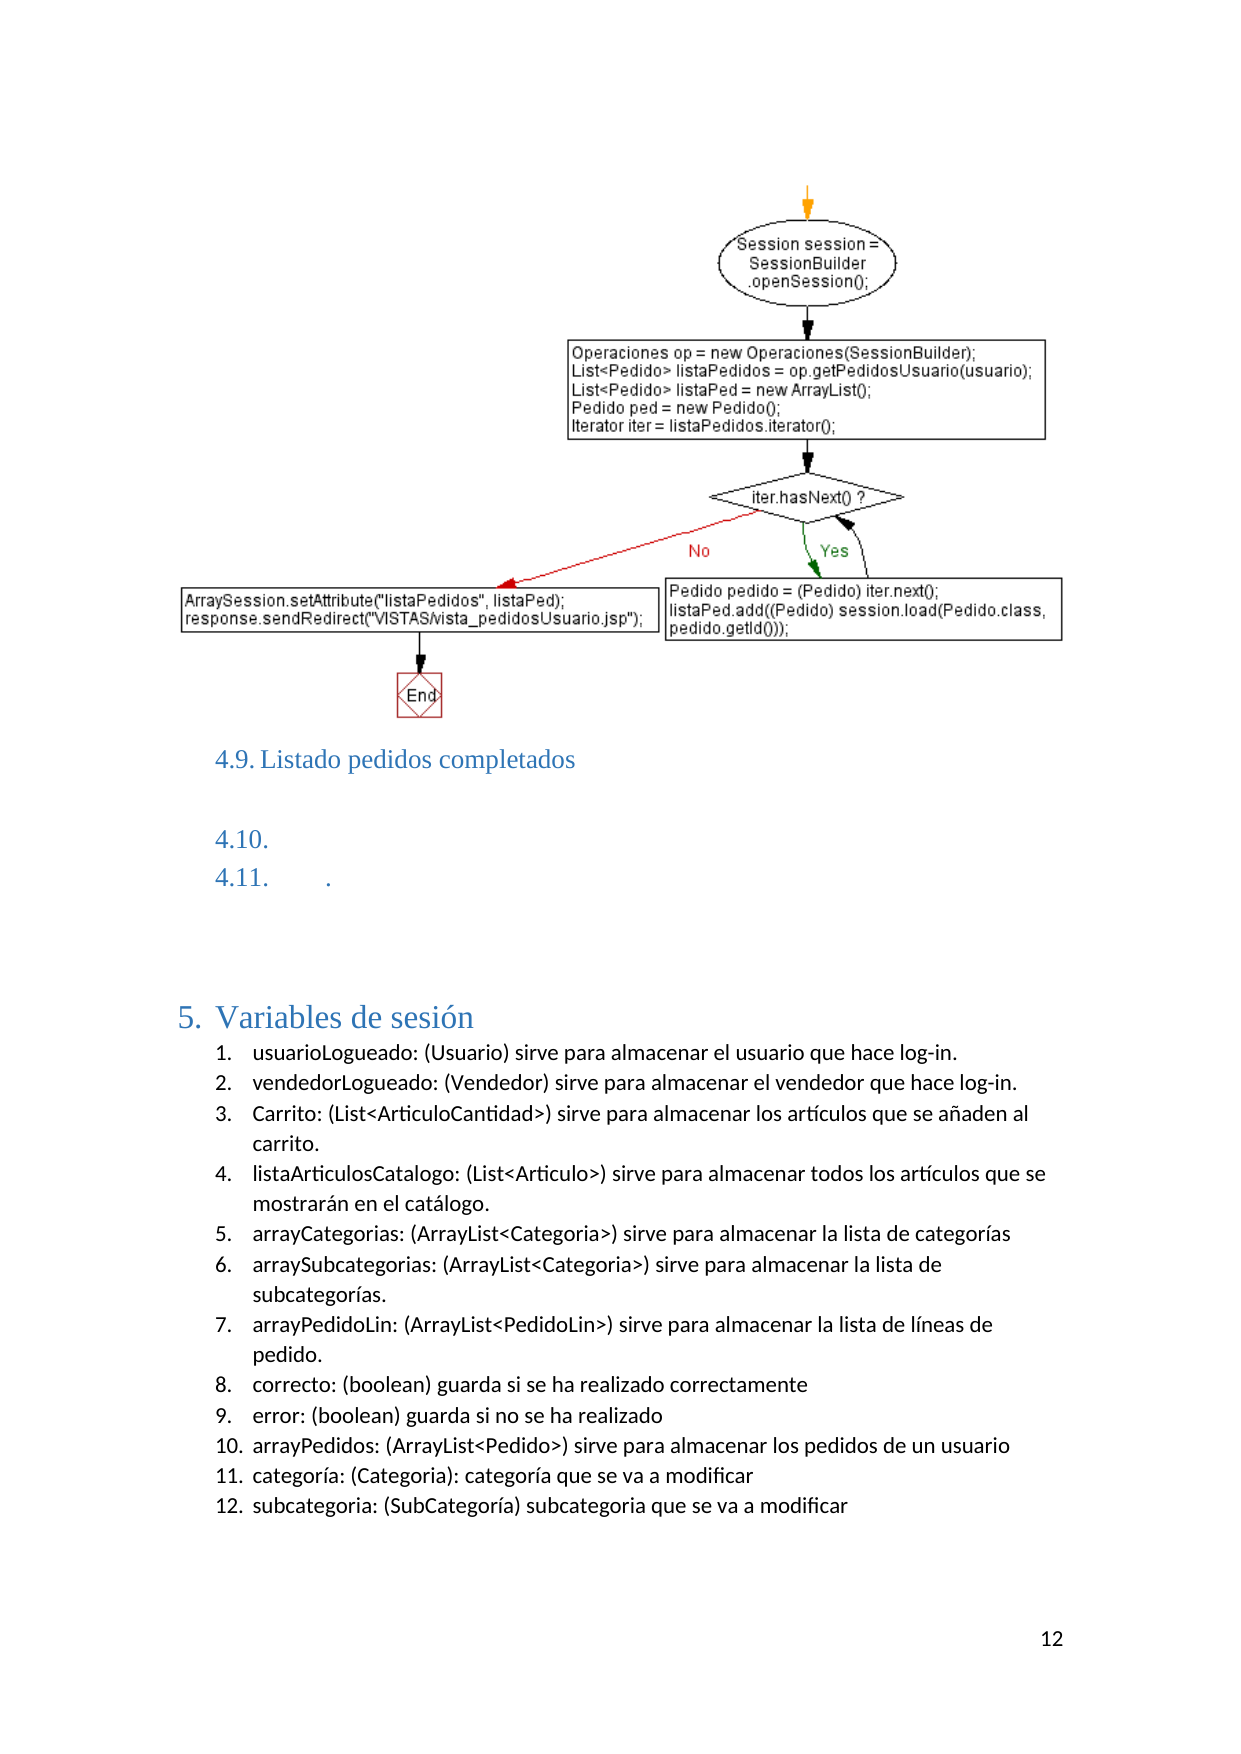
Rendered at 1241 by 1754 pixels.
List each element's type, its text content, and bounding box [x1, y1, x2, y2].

list categoría: (Categoria): categoría que se va a modificar [215, 1461, 1063, 1489]
list usuarioLogueado: (Usuario) sirve para almacenar el usuario que hace log-in. [215, 1038, 1063, 1066]
list arrayPedidos: (ArrayList<Pedido>) sirve para almacenar los pedidos de un usuario [215, 1431, 1063, 1459]
list vendedorLogueado: (Vendedor) sirve para almacenar el vendedor que hace log-in. [215, 1068, 1063, 1097]
list arrayCategorias: (ArrayList<Categoria>) sirve para almacenar la lista de categorías [215, 1219, 1063, 1248]
list listaArticulosCatalogo: (List<Articulo>) sirve para almacenar todos los artículos que se mostrarán en el catálogo. [215, 1159, 1063, 1217]
subtitle Variables de sesión [177, 997, 1063, 1035]
subtitle Listado pedidos completados [215, 743, 1063, 774]
list correcto: (boolean) guarda si se ha realizado correctamente [215, 1371, 1063, 1399]
list arrayPedidoLin: (ArrayList<PedidoLin>) sirve para almacenar la lista de líneas de pedido. [215, 1310, 1063, 1368]
list Carrito: (List<ArticuloCantidad>) sirve para almacenar los artículos que se añaden al carrito. [215, 1099, 1063, 1157]
picture [177, 147, 1063, 725]
list error: (boolean) guarda si no se ha realizado [215, 1401, 1063, 1429]
subtitle . [215, 861, 1063, 892]
list arraySubcategorias: (ArrayList<Categoria>) sirve para almacenar la lista de subcategorías. [215, 1250, 1063, 1308]
list subcategoria: (SubCategoría) subcategoria que se va a modificar [215, 1491, 1063, 1519]
